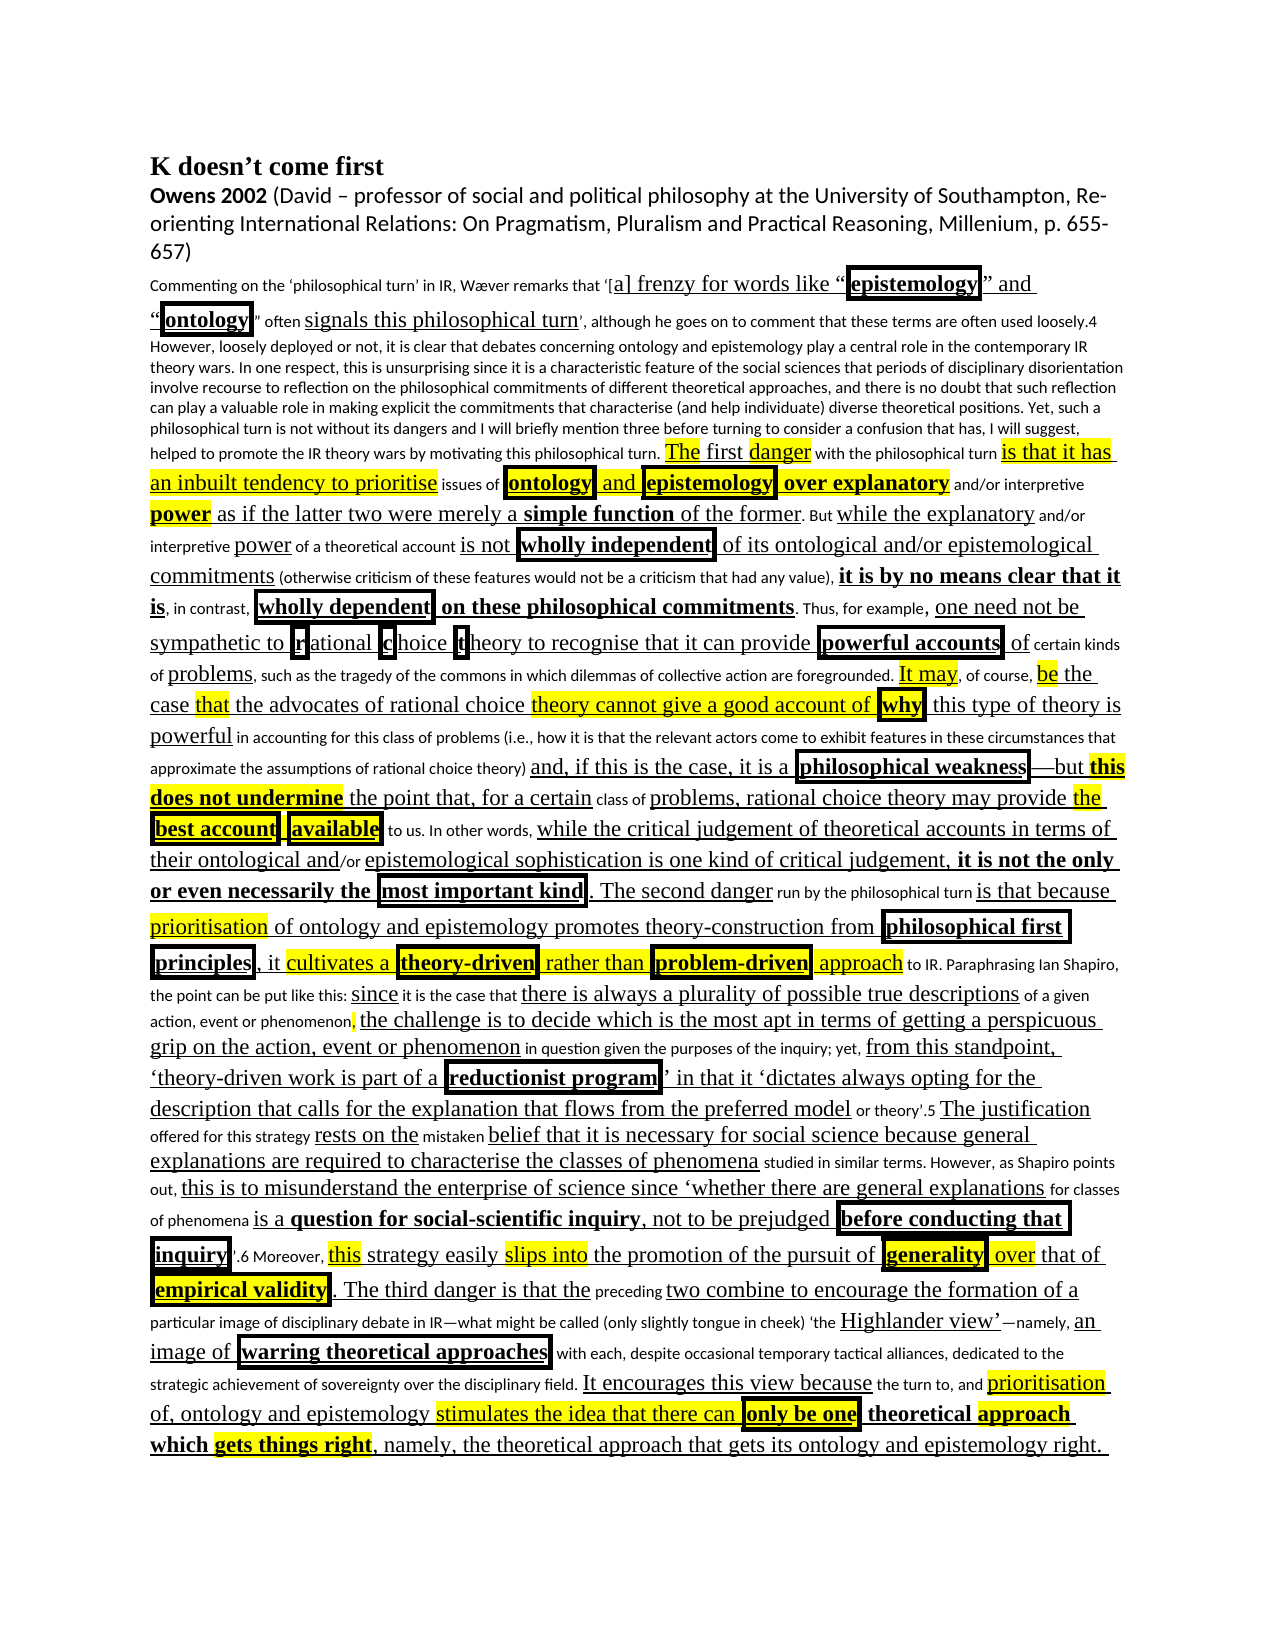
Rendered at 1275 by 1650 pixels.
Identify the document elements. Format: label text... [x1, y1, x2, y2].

text Owens 2002 (David – professor of social and political philosophy at the University of Southampton, Re-orienting International Relations: On Pragmatism, Pluralism and Practical Reasoning, Millenium, p. 655-657) [150, 181, 1125, 265]
subtitle K doesn’t come first [150, 150, 1125, 181]
